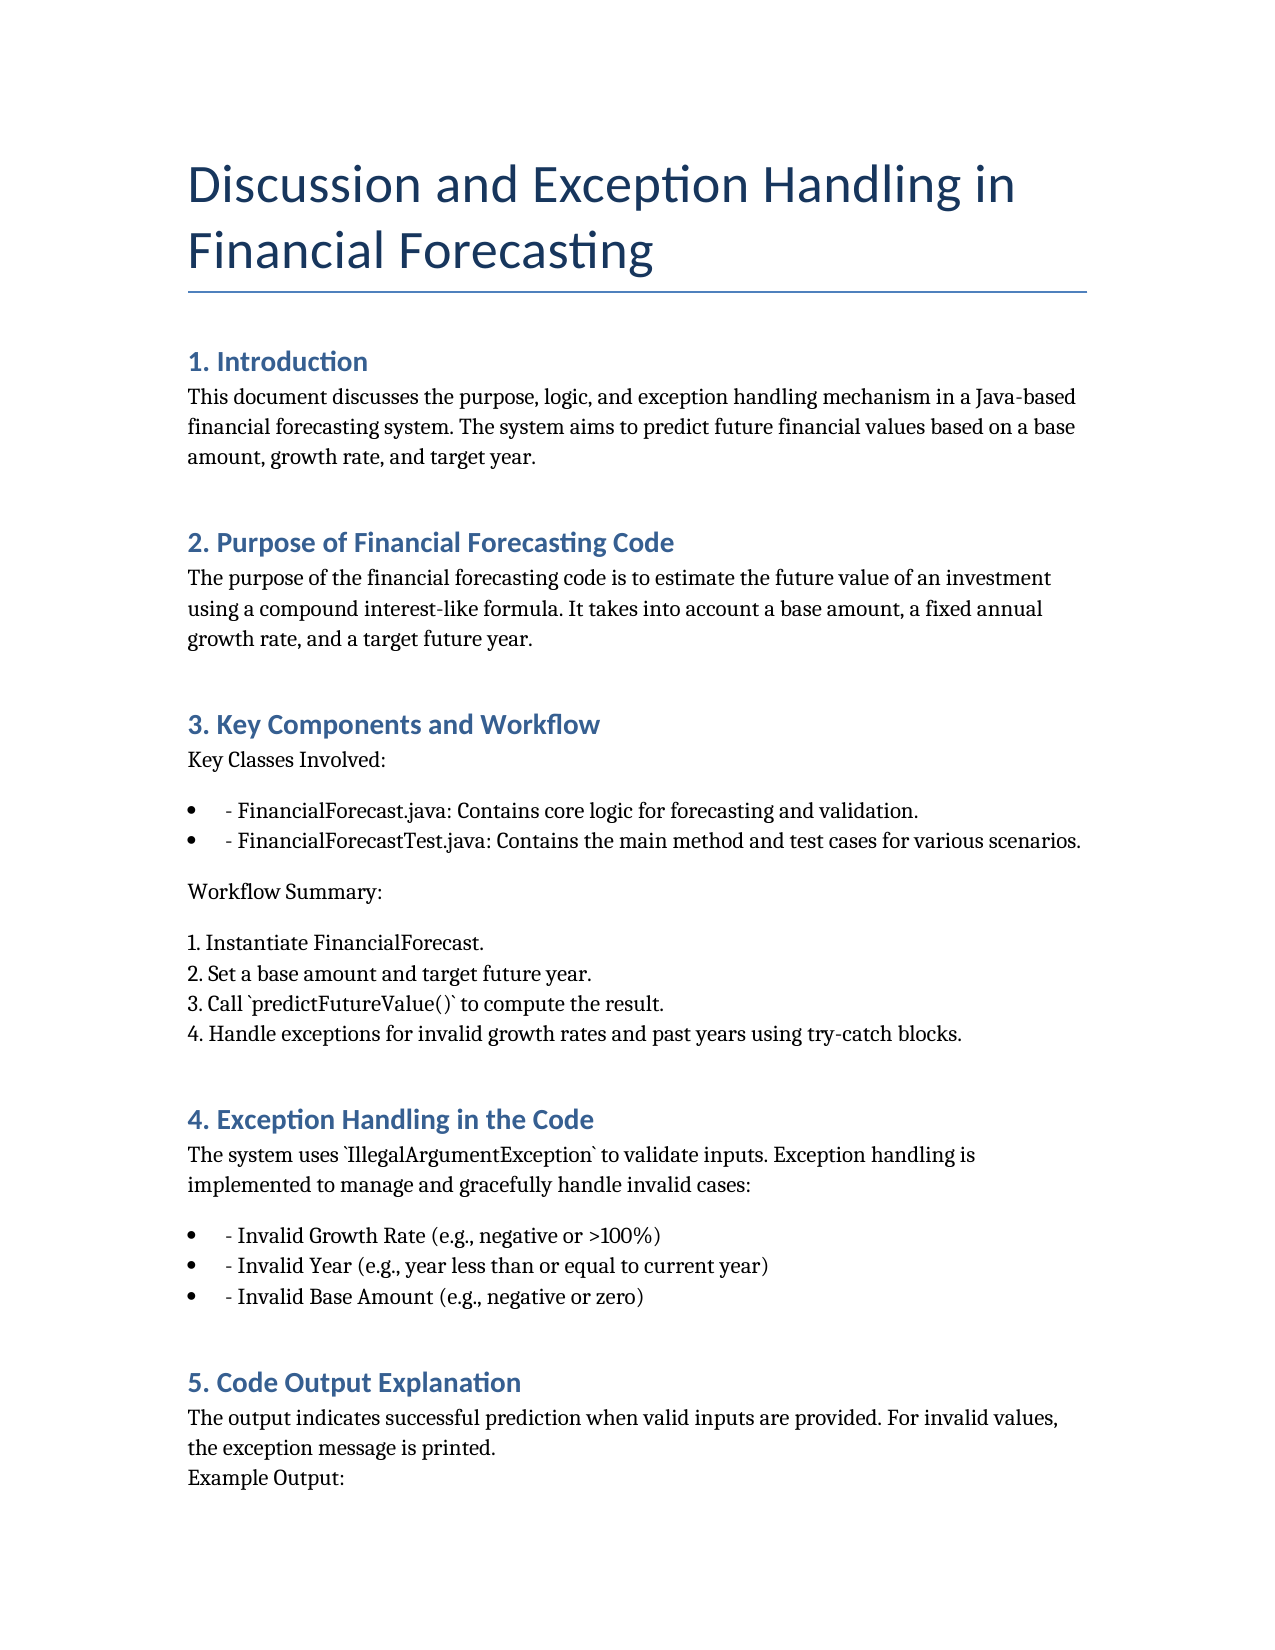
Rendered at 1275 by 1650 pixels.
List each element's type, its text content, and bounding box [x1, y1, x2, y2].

list - Invalid Year (e.g., year less than or equal to current year) [187, 1253, 1087, 1280]
text 1. Instantiate FinancialForecast. 2. Set a base amount and target future year. 3. Call `predictFutureValue()` to compute the result. 4. Handle exceptions for invalid growth rates and past years using try-catch blocks. [187, 930, 1087, 1047]
text The system uses `IllegalArgumentException` to validate inputs. Exception handling is implemented to manage and gracefully handle invalid cases: [187, 1142, 1087, 1198]
text Workflow Summary: [187, 879, 1087, 905]
list - FinancialForecastTest.java: Contains the main method and test cases for various scenarios. [187, 828, 1087, 854]
subtitle 4. Exception Handling in the Code [187, 1101, 1087, 1137]
list - Invalid Base Amount (e.g., negative or zero) [187, 1283, 1087, 1310]
title Discussion and Exception Handling in Financial Forecasting [187, 150, 1087, 293]
subtitle 1. Introduction [187, 343, 1087, 378]
text The purpose of the financial forecasting code is to estimate the future value of an investment using a compound interest-like formula. It takes into account a base amount, a fixed annual growth rate, and a target future year. [187, 565, 1087, 652]
text This document discusses the purpose, logic, and exception handling mechanism in a Java-based financial forecasting system. The system aims to predict future financial values based on a base amount, growth rate, and target year. [187, 384, 1087, 470]
list - FinancialForecast.java: Contains core logic for forecasting and validation. [187, 798, 1087, 824]
subtitle 3. Key Components and Workflow [187, 706, 1087, 741]
subtitle 2. Purpose of Financial Forecasting Code [187, 524, 1087, 560]
subtitle 5. Code Output Explanation [187, 1364, 1087, 1399]
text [187, 1405, 1087, 1491]
list - Invalid Growth Rate (e.g., negative or >100%) [187, 1223, 1087, 1249]
text Key Classes Involved: [187, 747, 1087, 773]
